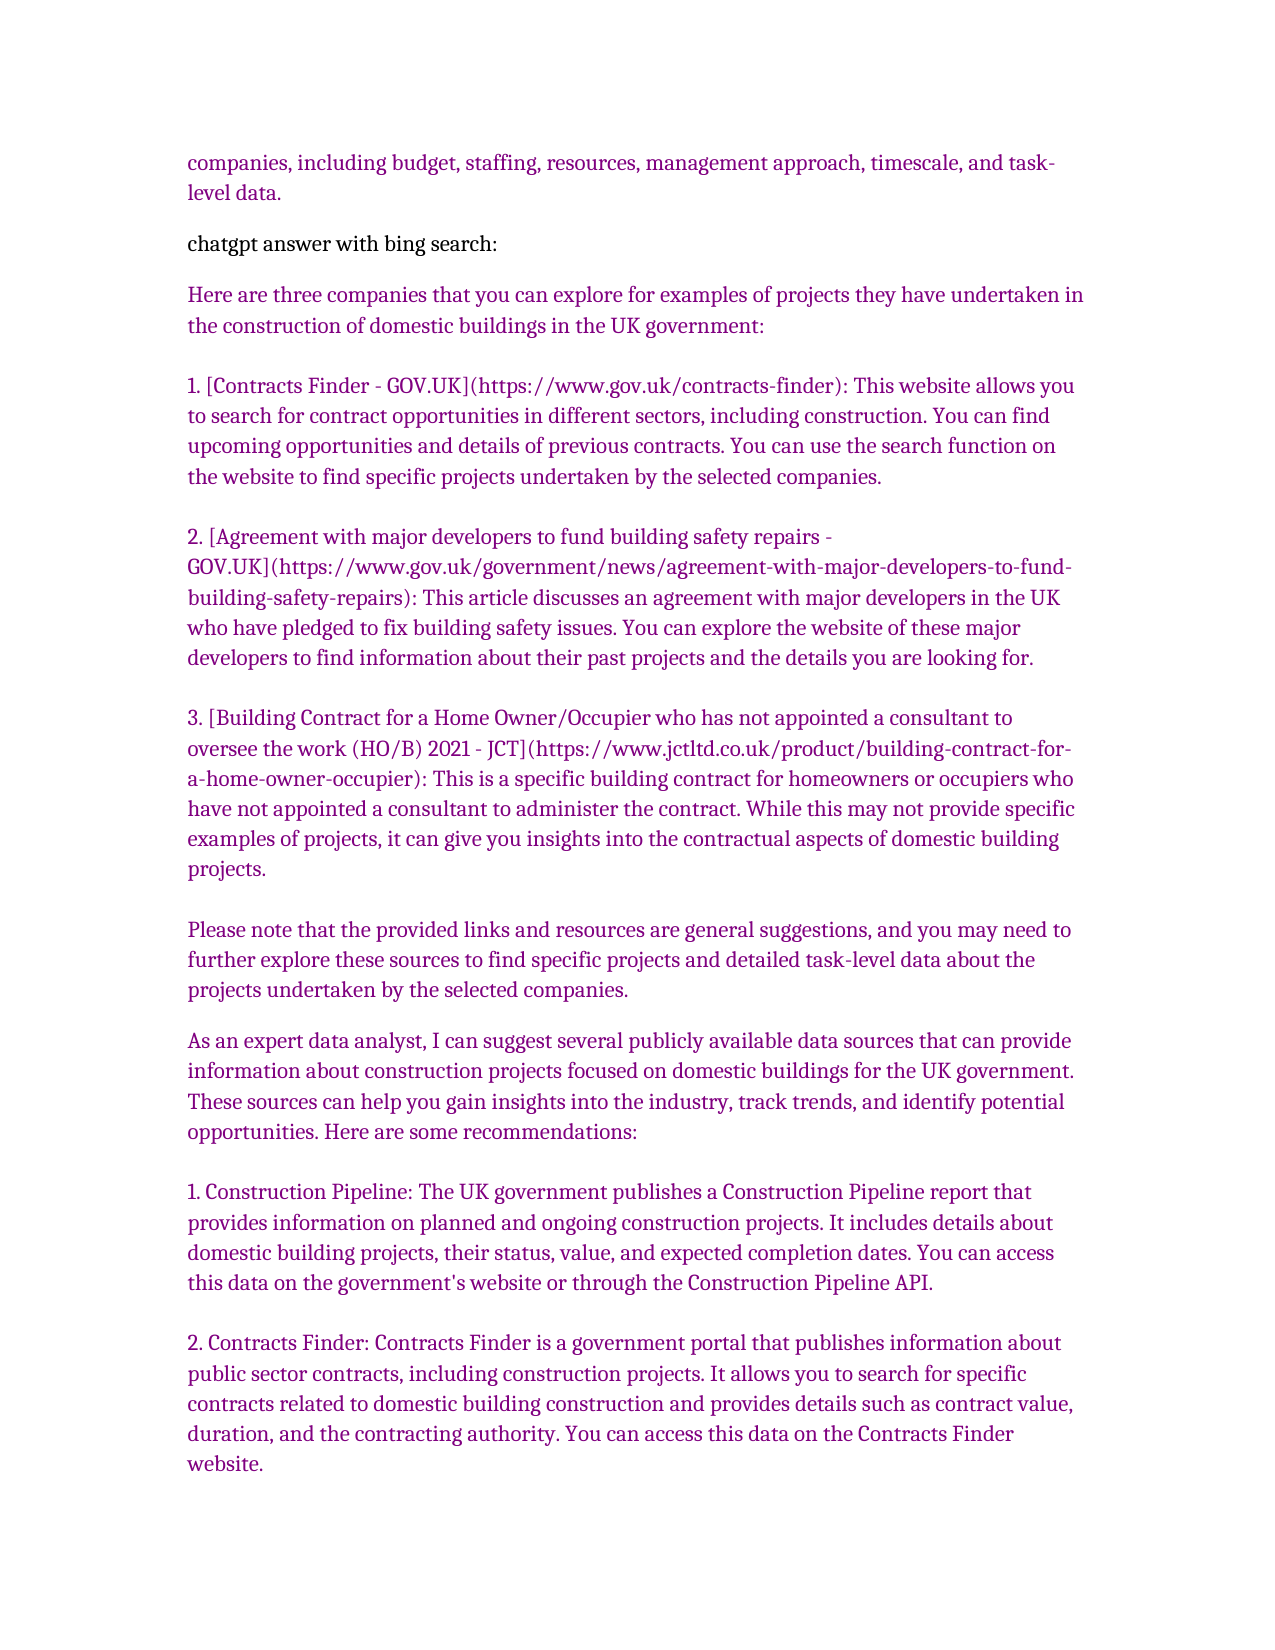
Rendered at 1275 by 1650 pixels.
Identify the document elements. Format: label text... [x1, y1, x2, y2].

text chatgpt answer with bing search: [187, 231, 1087, 258]
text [187, 150, 1087, 207]
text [187, 1028, 1087, 1477]
text Here are three companies that you can explore for examples of projects they have undertaken in the construction of domestic buildings in the UK government: 1. [Contracts Finder - GOV.UK](https://www.gov.uk/contracts-finder): This website allows you to search for contract opportunities in different sectors, including construction. You can find upcoming opportunities and details of previous contracts. You can use the search function on the website to find specific projects undertaken by the selected companies. 2. [Agreement with major developers to fund building safety repairs - GOV.UK](https://www.gov.uk/government/news/agreement-with-major-developers-to-fund-building-safety-repairs): This article discusses an agreement with major developers in the UK who have pledged to fix building safety issues. You can explore the website of these major developers to find information about their past projects and the details you are looking for. 3. [Building Contract for a Home Owner/Occupier who has not appointed a consultant to oversee the work (HO/B) 2021 - JCT](https://www.jctltd.co.uk/product/building-contract-for-a-home-owner-occupier): This is a specific building contract for homeowners or occupiers who have not appointed a consultant to administer the contract. While this may not provide specific examples of projects, it can give you insights into the contractual aspects of domestic building projects. Please note that the provided links and resources are general suggestions, and you may need to further explore these sources to find specific projects and detailed task-level data about the projects undertaken by the selected companies. [187, 282, 1087, 1003]
